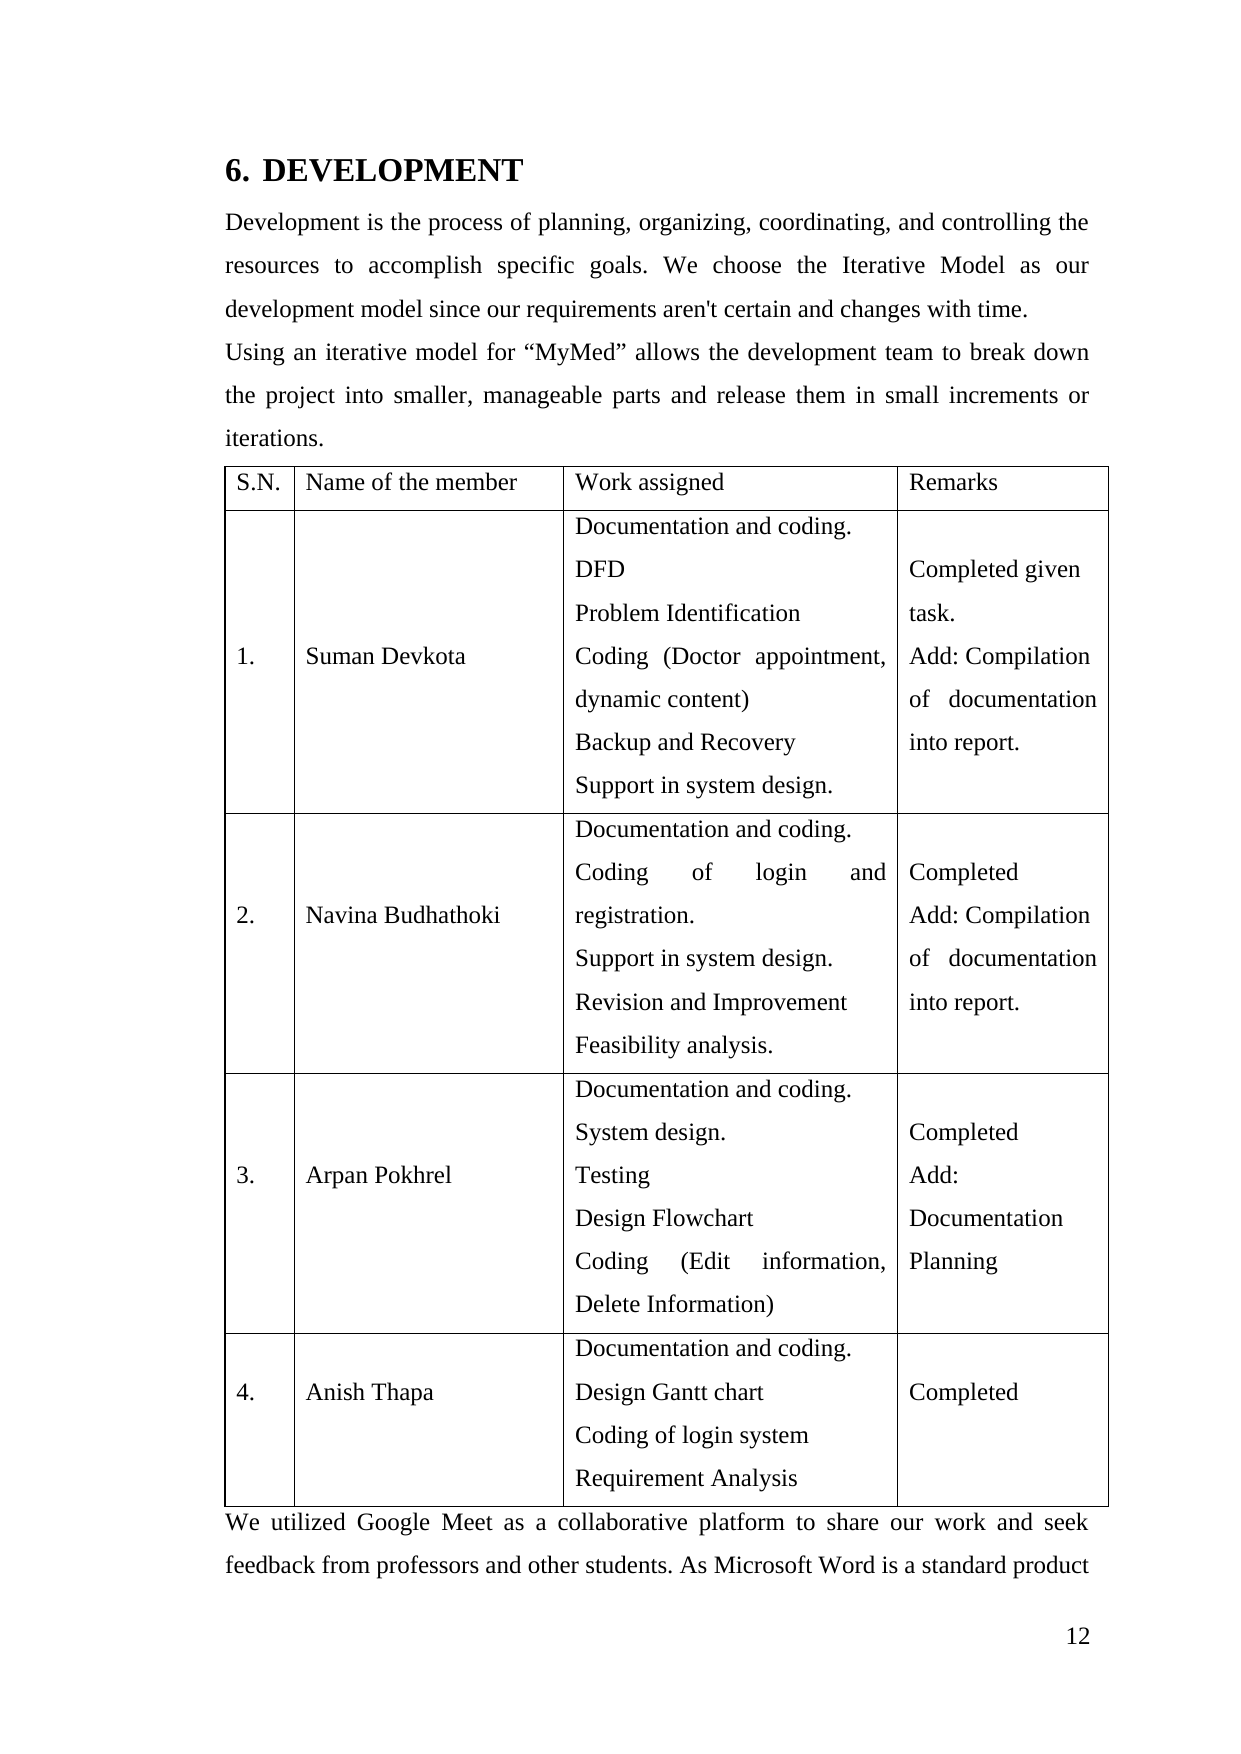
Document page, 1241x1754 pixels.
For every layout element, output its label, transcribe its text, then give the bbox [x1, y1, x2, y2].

table_cell Arpan Pokhrel [295, 1074, 563, 1332]
table_cell 4. [226, 1334, 294, 1506]
table_cell Completed Add: Compilation of documentation into report. [898, 814, 1108, 1073]
table_cell Documentation and coding. System design. Testing Design Flowchart Coding (Edit information, Delete Information) [564, 1074, 897, 1332]
text Using an iterative model for “MyMed” allows the development team to break down the project into smaller, manageable parts and release them in small increments or iterations. [225, 337, 1090, 452]
table_cell Completed Add: Documentation Planning [898, 1074, 1108, 1332]
subtitle DEVELOPMENT [225, 150, 1090, 188]
table_header Work assigned [564, 467, 897, 510]
table_cell Documentation and coding. DFD Problem Identification Coding (Doctor appointment, dynamic content) Backup and Recovery Support in system design. [564, 511, 897, 813]
table_cell 3. [226, 1074, 294, 1332]
table_cell 2. [226, 814, 294, 1073]
table_cell Documentation and coding. Coding of login and registration. Support in system design. Revision and Improvement Feasibility analysis. [564, 814, 897, 1073]
table_cell 1. [226, 511, 294, 813]
table_cell Anish Thapa [295, 1334, 563, 1506]
table_cell Documentation and coding. Design Gantt chart Coding of login system Requirement Analysis [564, 1334, 897, 1506]
text Development is the process of planning, organizing, coordinating, and controlling the resources to accomplish specific goals. We choose the Iterative Model as our development model since our requirements aren't certain and changes with time. [225, 207, 1090, 322]
table_cell Completed given task. Add: Compilation of documentation into report. [898, 511, 1108, 813]
table_header Remarks [898, 467, 1108, 510]
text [225, 1507, 1090, 1579]
table_cell Suman Devkota [295, 511, 563, 813]
table_cell Completed [898, 1334, 1108, 1506]
table_header Name of the member [295, 467, 563, 510]
table_cell Navina Budhathoki [295, 814, 563, 1073]
table_header S.N. [226, 467, 294, 510]
